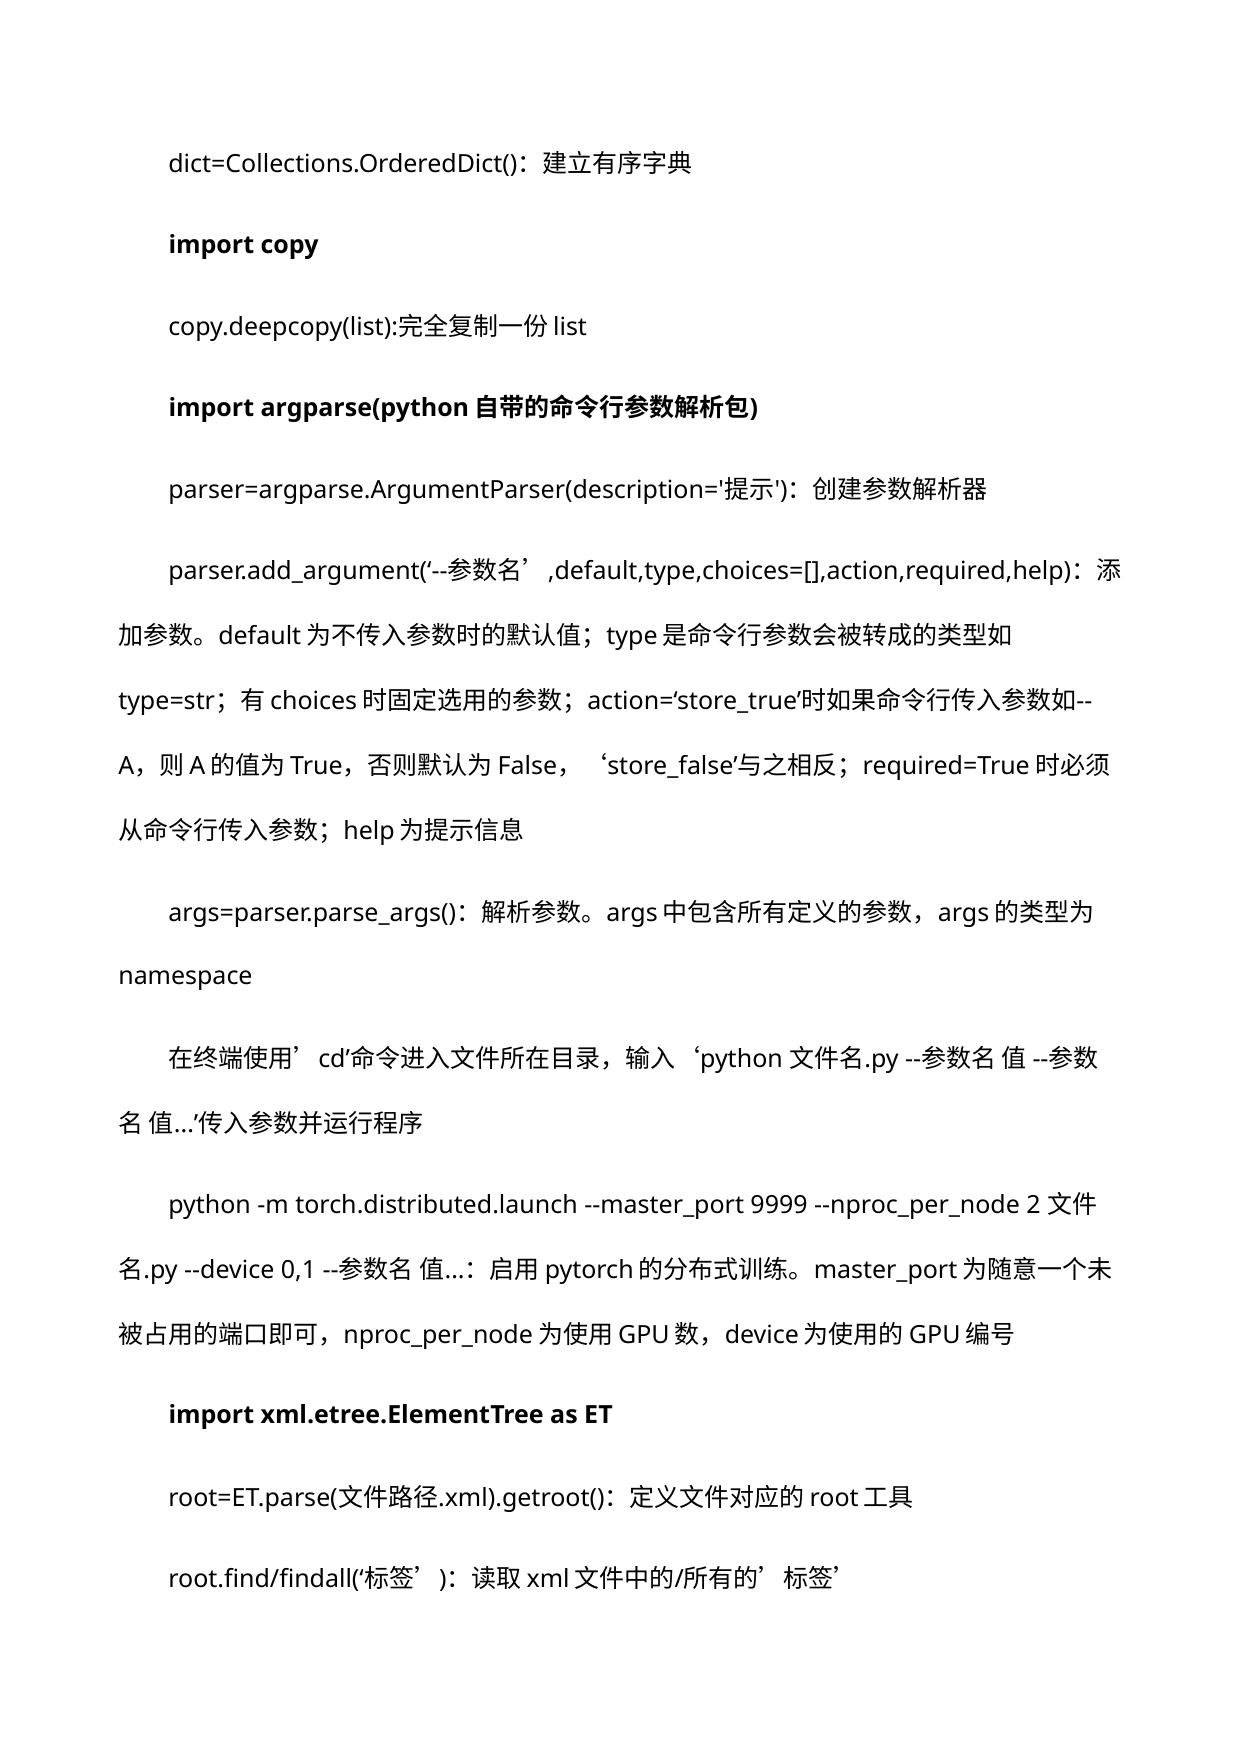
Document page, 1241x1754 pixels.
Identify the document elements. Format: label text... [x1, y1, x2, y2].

text parser.add_argument(‘--参数名’,default,type,choices=[],action,required,help)：添加参数。default为不传入参数时的默认值；type是命令行参数会被转成的类型如type=str；有choices时固定选用的参数；action=‘store_true’时如果命令行传入参数如--A，则A的值为True，否则默认为False，‘store_false’与之相反；required=True时必须从命令行传入参数；help为提示信息 [118, 536, 1122, 861]
list import xml.etree.ElementTree as ET [118, 1382, 1122, 1447]
text 在终端使用’cd’命令进入文件所在目录，输入‘python 文件名.py --参数名 值 --参数名 值...’传入参数并运行程序 [118, 1024, 1122, 1154]
list root.find/findall(‘标签’)：读取xml文件中的/所有的’标签’ [118, 1544, 1122, 1609]
text parser=argparse.ArgumentParser(description='提示')：创建参数解析器 [118, 455, 1122, 520]
list import copy [118, 211, 1122, 276]
list copy.deepcopy(list):完全复制一份list [118, 292, 1122, 357]
list root=ET.parse(文件路径.xml).getroot()：定义文件对应的root工具 [118, 1463, 1122, 1528]
text args=parser.parse_args()：解析参数。args中包含所有定义的参数，args的类型为namespace [118, 878, 1122, 1008]
text dict=Collections.OrderedDict()：建立有序字典 [118, 129, 1122, 194]
list import argparse(python自带的命令行参数解析包) [118, 373, 1122, 438]
